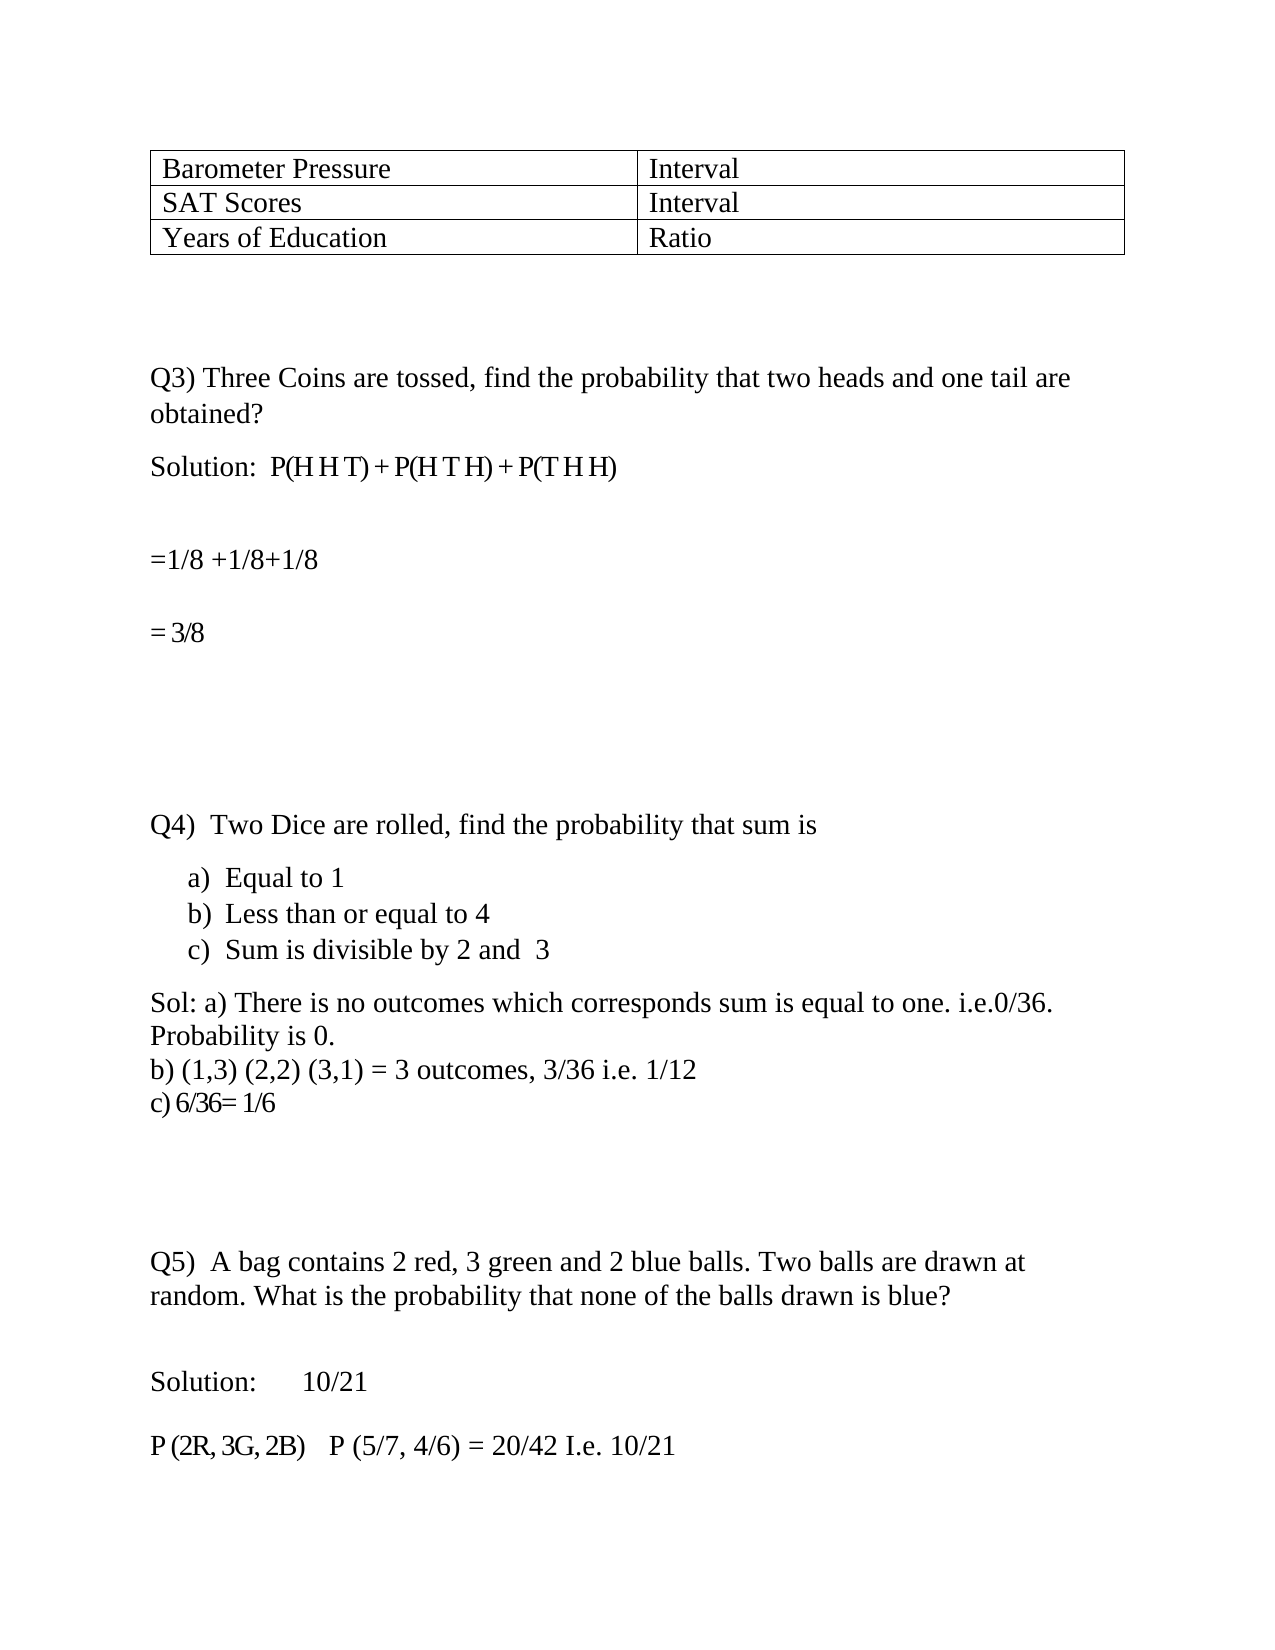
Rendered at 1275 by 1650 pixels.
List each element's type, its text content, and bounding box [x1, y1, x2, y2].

list Equal to 1 [187, 860, 1125, 893]
table_cell SAT Scores [151, 186, 637, 219]
text Solution: P(H H T) + P(H T H) + P(T H H) [150, 449, 1125, 483]
text b) (1,3) (2,2) (3,1) = 3 outcomes, 3/36 i.e. 1/12 [150, 1052, 1125, 1086]
table_cell Interval [638, 151, 1124, 184]
text Q3) Three Coins are tossed, find the probability that two heads and one tail are obtained? [150, 360, 1125, 430]
list Sum is divisible by 2 and 3 [187, 932, 1125, 966]
table_cell Years of Education [151, 220, 637, 254]
list Less than or equal to 4 [187, 896, 1125, 929]
text Solution: 10/21 [150, 1364, 1125, 1398]
text = 3/8 [150, 615, 1125, 649]
text =1/8 +1/8+1/8 [150, 542, 1125, 575]
text c) 6/36= 1/6 [150, 1086, 1125, 1119]
table_cell Ratio [638, 220, 1124, 254]
text Sol: a) There is no outcomes which corresponds sum is equal to one. i.e.0/36. Probability is 0. [150, 985, 1125, 1052]
table_cell Barometer Pressure [151, 151, 637, 184]
table_cell Interval [638, 186, 1124, 219]
text P (2R, 3G, 2B) P (5/7, 4/6) = 20/42 I.e. 10/21 [150, 1428, 1125, 1462]
text Q5) A bag contains 2 red, 3 green and 2 blue balls. Two balls are drawn at random. What is the probability that none of the balls drawn is blue? [150, 1244, 1125, 1311]
text Q4) Two Dice are rolled, find the probability that sum is [150, 807, 1125, 841]
